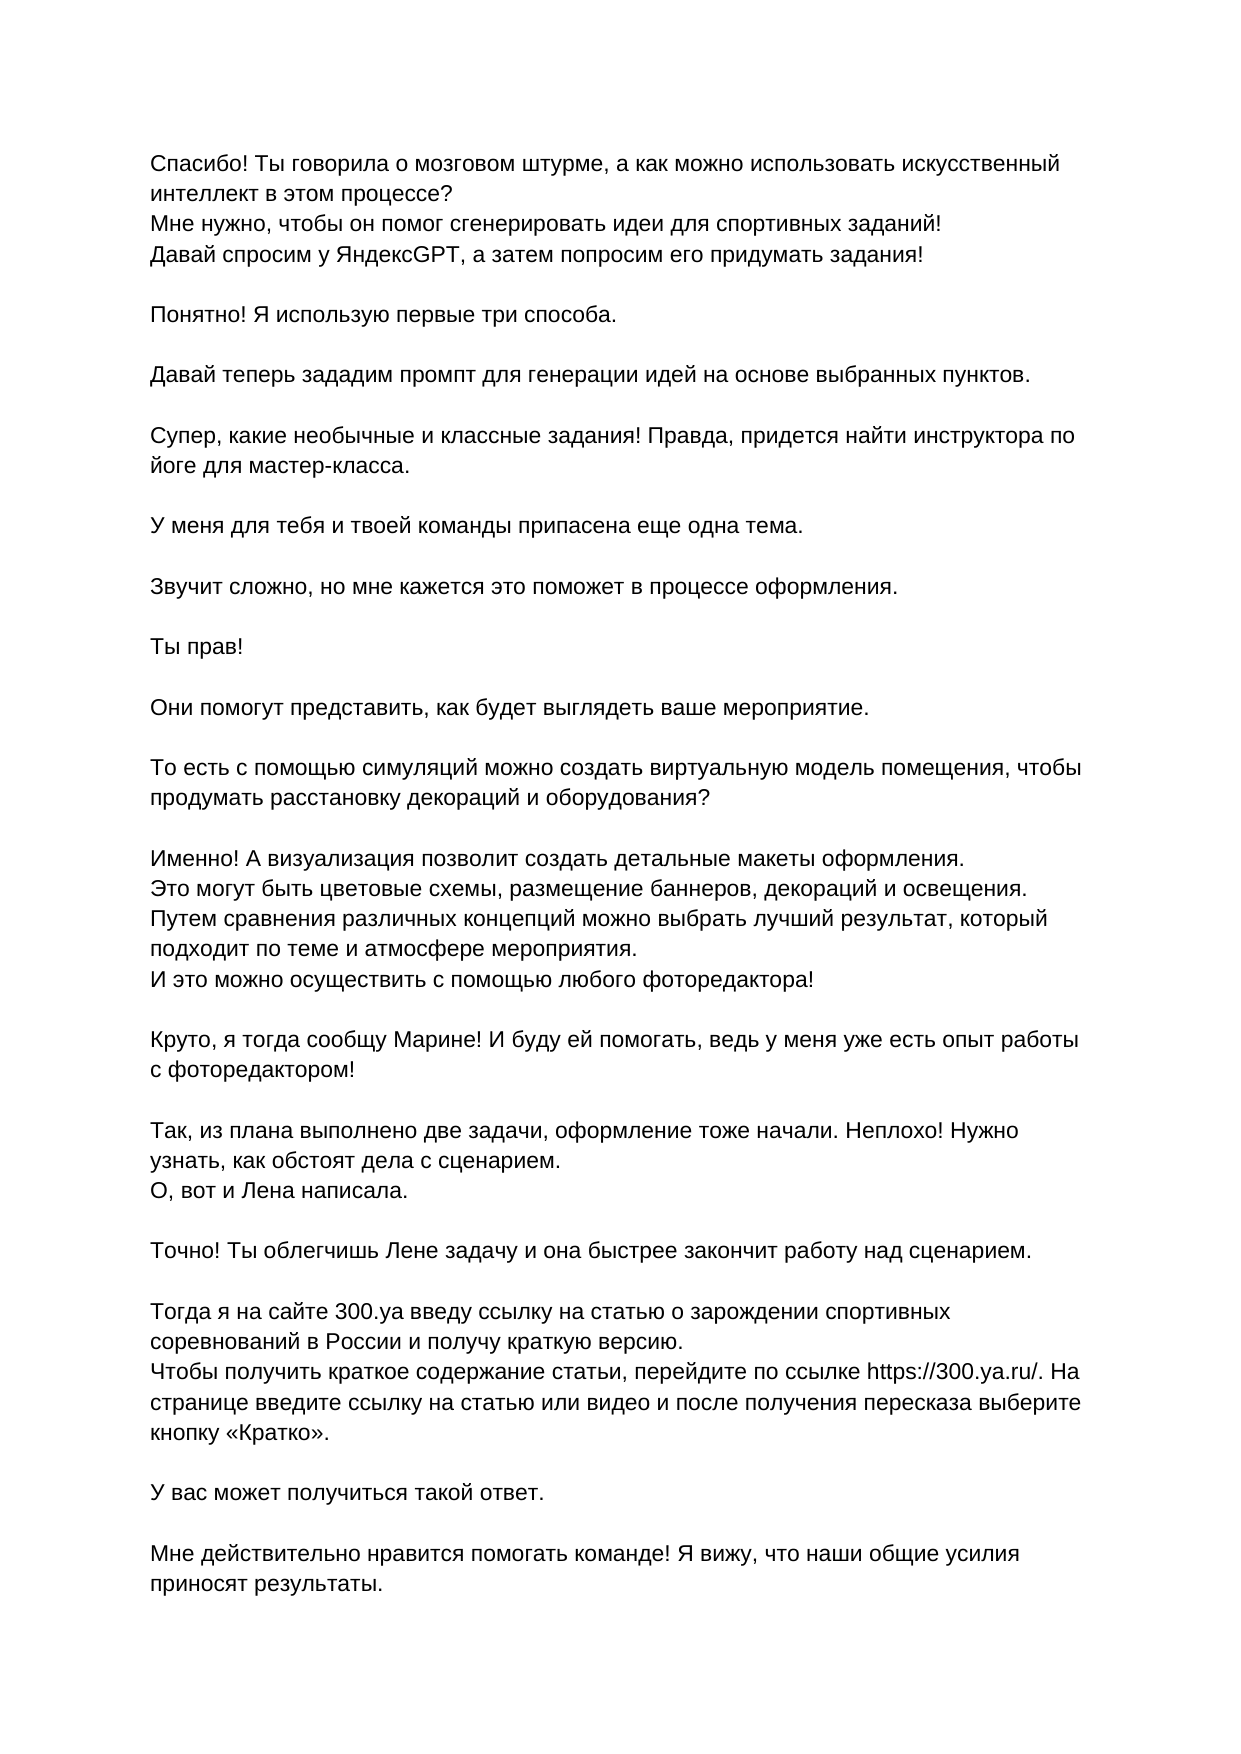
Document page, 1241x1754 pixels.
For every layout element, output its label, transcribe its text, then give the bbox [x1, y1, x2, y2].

text Именно! А визуализация позволит создать детальные макеты оформления. [150, 845, 1090, 871]
text Звучит сложно, но мне кажется это поможет в процессе оформления. [150, 573, 1090, 599]
text Путем сравнения различных концепций можно выбрать лучший результат, который подходит по теме и атмосфере мероприятия. [150, 905, 1090, 962]
text Ты прав! [150, 633, 1090, 660]
text Супер, какие необычные и классные задания! Правда, придется найти инструктора по йоге для мастер-класса. [150, 422, 1090, 478]
text У вас может получиться такой ответ. [150, 1479, 1090, 1506]
text Мне действительно нравится помогать команде! Я вижу, что наши общие усилия приносят результаты. [150, 1539, 1090, 1596]
text У меня для тебя и твоей команды припасена еще одна тема. [150, 512, 1090, 539]
text Давай спросим у ЯндексGPT, а затем попросим его придумать задания! [150, 241, 1090, 267]
text О, вот и Лена написала. [150, 1177, 1090, 1203]
text Чтобы получить краткое содержание статьи, перейдите по ссылке https://300.ya.ru/. На странице введите ссылку на статью или видео и после получения пересказа выберите кнопку «Кратко». [150, 1358, 1090, 1445]
text То есть с помощью симуляций можно создать виртуальную модель помещения, чтобы продумать расстановку декораций и оборудования? [150, 754, 1090, 811]
text Они помогут представить, как будет выглядеть ваше мероприятие. [150, 694, 1090, 720]
text Понятно! Я использую первые три способа. [150, 301, 1090, 327]
text Мне нужно, чтобы он помог сгенерировать идеи для спортивных заданий! [150, 210, 1090, 237]
text Круто, я тогда сообщу Марине! И буду ей помогать, ведь у меня уже есть опыт работы с фоторедактором! [150, 1026, 1090, 1083]
text И это можно осуществить с помощью любого фоторедактора! [150, 966, 1090, 992]
text Точно! Ты облегчишь Лене задачу и она быстрее закончит работу над сценарием. [150, 1237, 1090, 1264]
text Давай теперь зададим промпт для генерации идей на основе выбранных пунктов. [150, 361, 1090, 388]
text Это могут быть цветовые схемы, размещение баннеров, декораций и освещения. [150, 875, 1090, 901]
text Так, из плана выполнено две задачи, оформление тоже начали. Неплохо! Нужно узнать, как обстоят дела с сценарием. [150, 1117, 1090, 1173]
text Тогда я на сайте 300.ya введу ссылку на статью о зарождении спортивных соревнований в России и получу краткую версию. [150, 1298, 1090, 1354]
text Спасибо! Ты говорила о мозговом штурме, а как можно использовать искусственный интеллект в этом процессе? [150, 150, 1090, 207]
